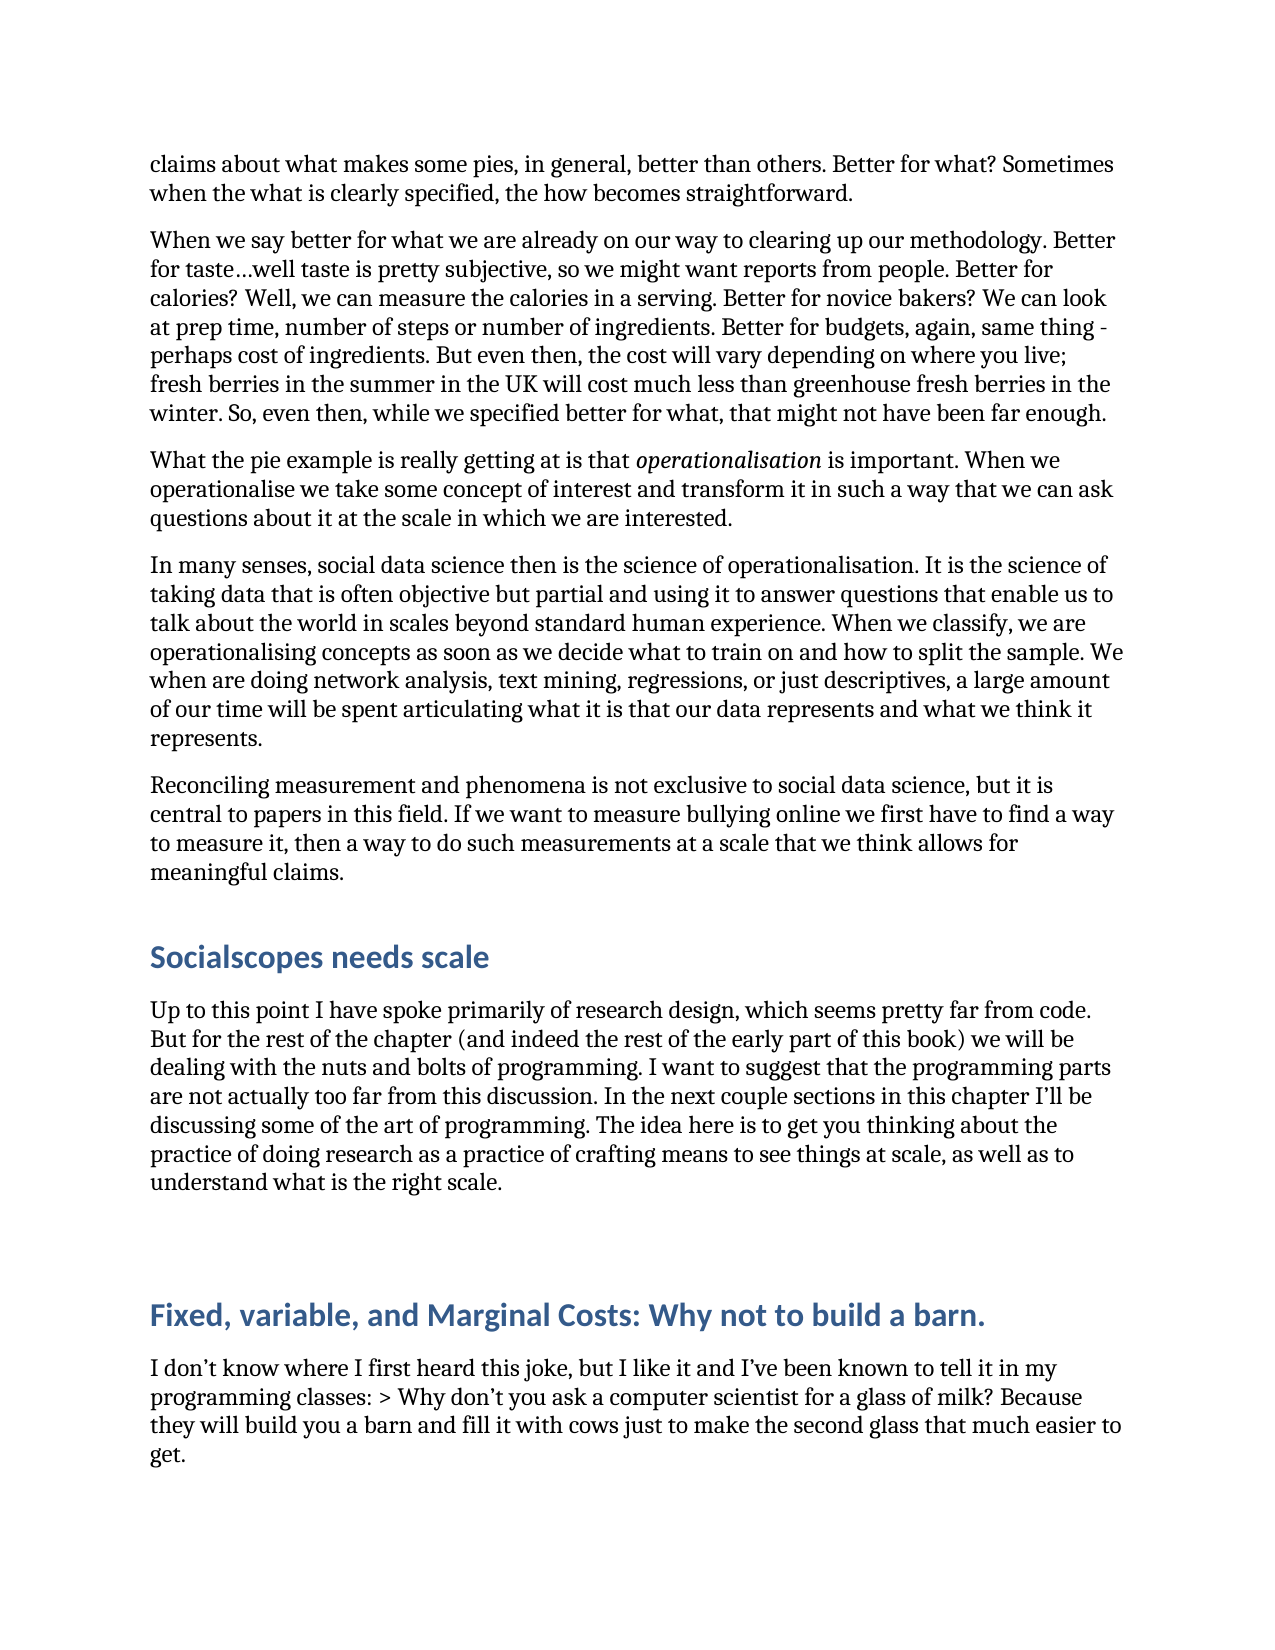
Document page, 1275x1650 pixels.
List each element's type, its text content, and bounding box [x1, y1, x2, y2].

text When we say better for what we are already on our way to clearing up our methodology. Better for taste…well taste is pretty subjective, so we might want reports from people. Better for calories? Well, we can measure the calories in a serving. Better for novice bakers? We can look at prep time, number of steps or number of ingredients. Better for budgets, again, same thing - perhaps cost of ingredients. But even then, the cost will vary depending on where you live; fresh berries in the summer in the UK will cost much less than greenhouse fresh berries in the winter. So, even then, while we specified better for what, that might not have been far enough. [150, 226, 1125, 427]
text I don’t know where I first heard this joke, but I like it and I’ve been known to tell it in my programming classes: > Why don’t you ask a computer scientist for a glass of milk? Because they will build you a barn and fill it with cows just to make the second glass that much easier to get. [150, 1354, 1125, 1469]
text In many senses, social data science then is the science of operationalisation. It is the science of taking data that is often objective but partial and using it to answer questions that enable us to talk about the world in scales beyond standard human experience. When we classify, we are operationalising concepts as soon as we decide what to train on and how to split the sample. We when are doing network analysis, text mining, regressions, or just descriptives, a large amount of our time will be spent articulating what it is that our data represents and what we think it represents. [150, 551, 1125, 752]
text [150, 150, 1125, 207]
text Up to this point I have spoke primarily of research design, which seems pretty far from code. But for the rest of the chapter (and indeed the rest of the early part of this book) we will be dealing with the nuts and bolts of programming. I want to suggest that the programming parts are not actually too far from this discussion. In the next couple sections in this chapter I’ll be discussing some of the art of programming. The idea here is to get you thinking about the practice of doing research as a practice of crafting means to see things at scale, as well as to understand what is the right scale. [150, 996, 1125, 1197]
subtitle Fixed, variable, and Marginal Costs: Why not to build a barn. [150, 1294, 1125, 1335]
text What the pie example is really getting at is that operationalisation is important. When we operationalise we take some concept of interest and transform it in such a way that we can ask questions about it at the scale in which we are interested. [150, 446, 1125, 532]
subtitle Socialscopes needs scale [150, 936, 1125, 977]
text Reconciling measurement and phenomena is not exclusive to social data science, but it is central to papers in this field. If we want to measure bullying online we first have to find a way to measure it, then a way to do such measurements at a scale that we think allows for meaningful claims. [150, 771, 1125, 886]
